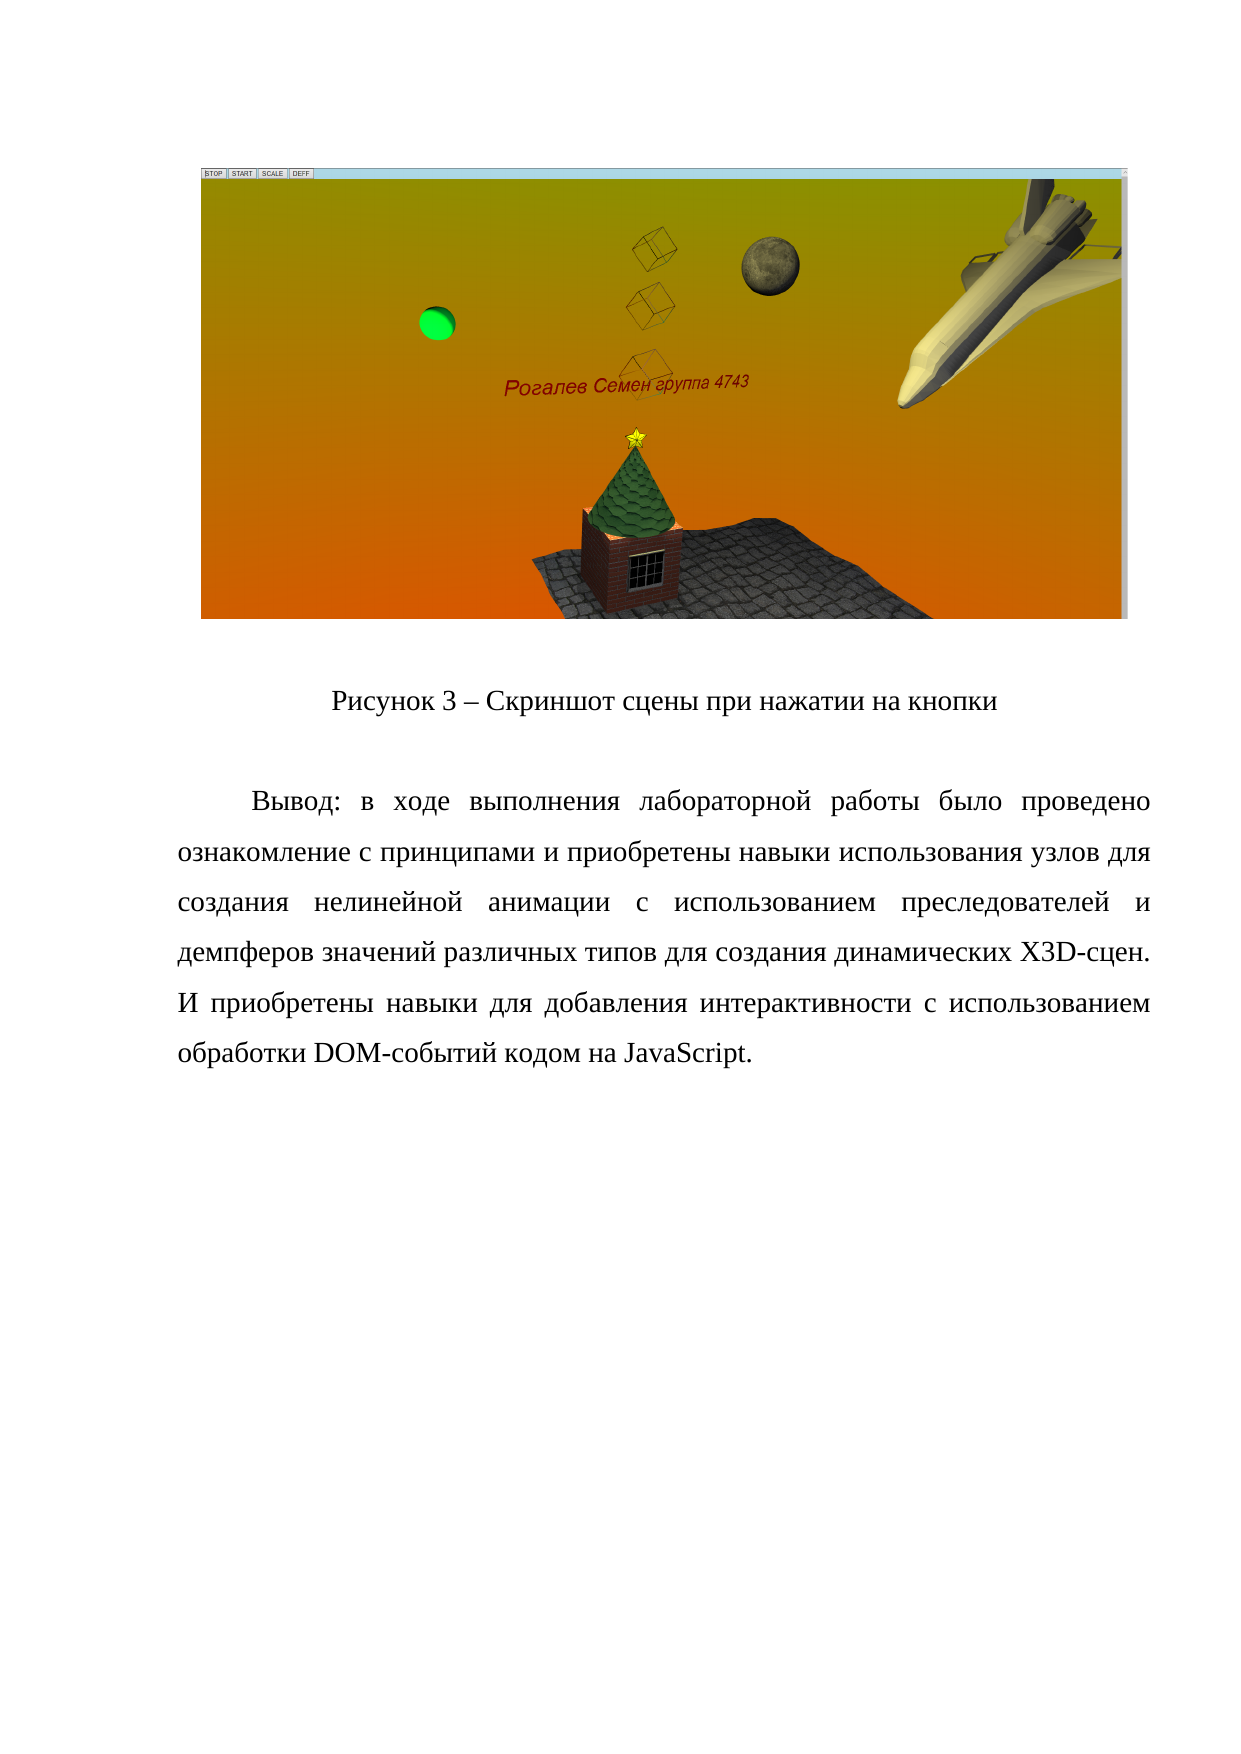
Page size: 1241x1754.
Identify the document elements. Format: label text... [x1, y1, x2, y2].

text Рисунок 3 – Скриншот сцены при нажатии на кнопки [177, 683, 1152, 716]
text Вывод: в ходе выполнения лабораторной работы было проведено ознакомление с принципами и приобретены навыки использования узлов для создания нелинейной анимации с использованием преследователей и демпферов значений различных типов для создания динамических X3D-сцен. И приобретены навыки для добавления интерактивности с использованием обработки DOM-событий кодом на JavaScript. [177, 783, 1152, 1069]
picture [201, 168, 1128, 619]
